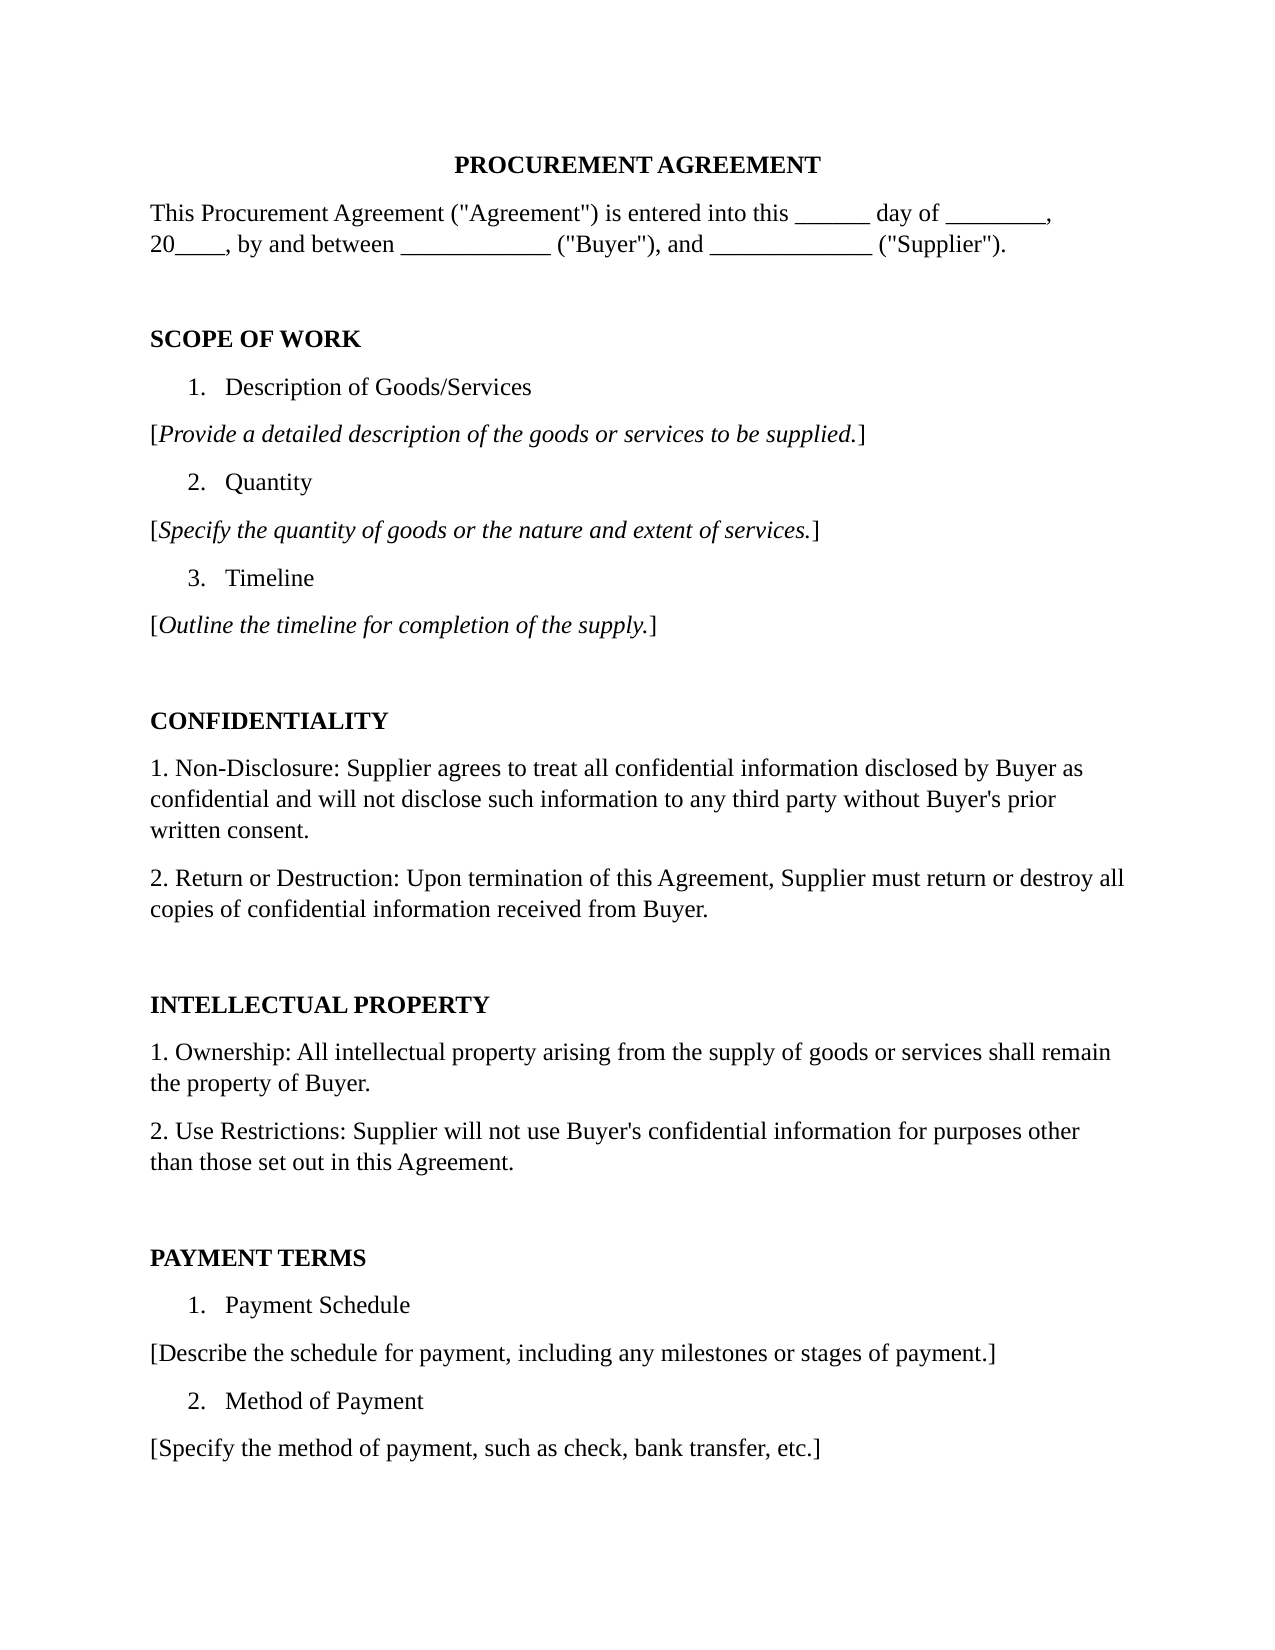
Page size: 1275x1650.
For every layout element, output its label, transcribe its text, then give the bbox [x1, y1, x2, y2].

text 1. Ownership: All intellectual property arising from the supply of goods or services shall remain the property of Buyer. [150, 1037, 1125, 1097]
text [Provide a detailed description of the goods or services to be supplied.] [150, 419, 1125, 448]
text 2. Use Restrictions: Supplier will not use Buyer's confidential information for purposes other than those set out in this Agreement. [150, 1116, 1125, 1176]
text PAYMENT TERMS [150, 1243, 1125, 1271]
text 1. Non-Disclosure: Supplier agrees to treat all confidential information disclosed by Buyer as confidential and will not disclose such information to any third party without Buyer's prior written consent. [150, 753, 1125, 844]
list Method of Payment [187, 1386, 1125, 1414]
list Quantity [187, 467, 1125, 496]
list Payment Schedule [187, 1290, 1125, 1319]
text [Specify the method of payment, such as check, bank transfer, etc.] [150, 1433, 1125, 1462]
text CONFIDENTIALITY [150, 706, 1125, 734]
text PROCUREMENT AGREEMENT [150, 150, 1125, 179]
text [Describe the schedule for payment, including any milestones or stages of payment.] [150, 1338, 1125, 1367]
text SCOPE OF WORK [150, 324, 1125, 353]
text This Procurement Agreement ("Agreement") is entered into this ______ day of ________, 20____, by and between ____________ ("Buyer"), and _____________ ("Supplier"). [150, 198, 1125, 257]
text 2. Return or Destruction: Upon termination of this Agreement, Supplier must return or destroy all copies of confidential information received from Buyer. [150, 863, 1125, 923]
list Description of Goods/Services [187, 372, 1125, 401]
list Timeline [187, 563, 1125, 591]
text [Outline the timeline for completion of the supply.] [150, 610, 1125, 639]
text [Specify the quantity of goods or the nature and extent of services.] [150, 515, 1125, 544]
text INTELLECTUAL PROPERTY [150, 990, 1125, 1018]
